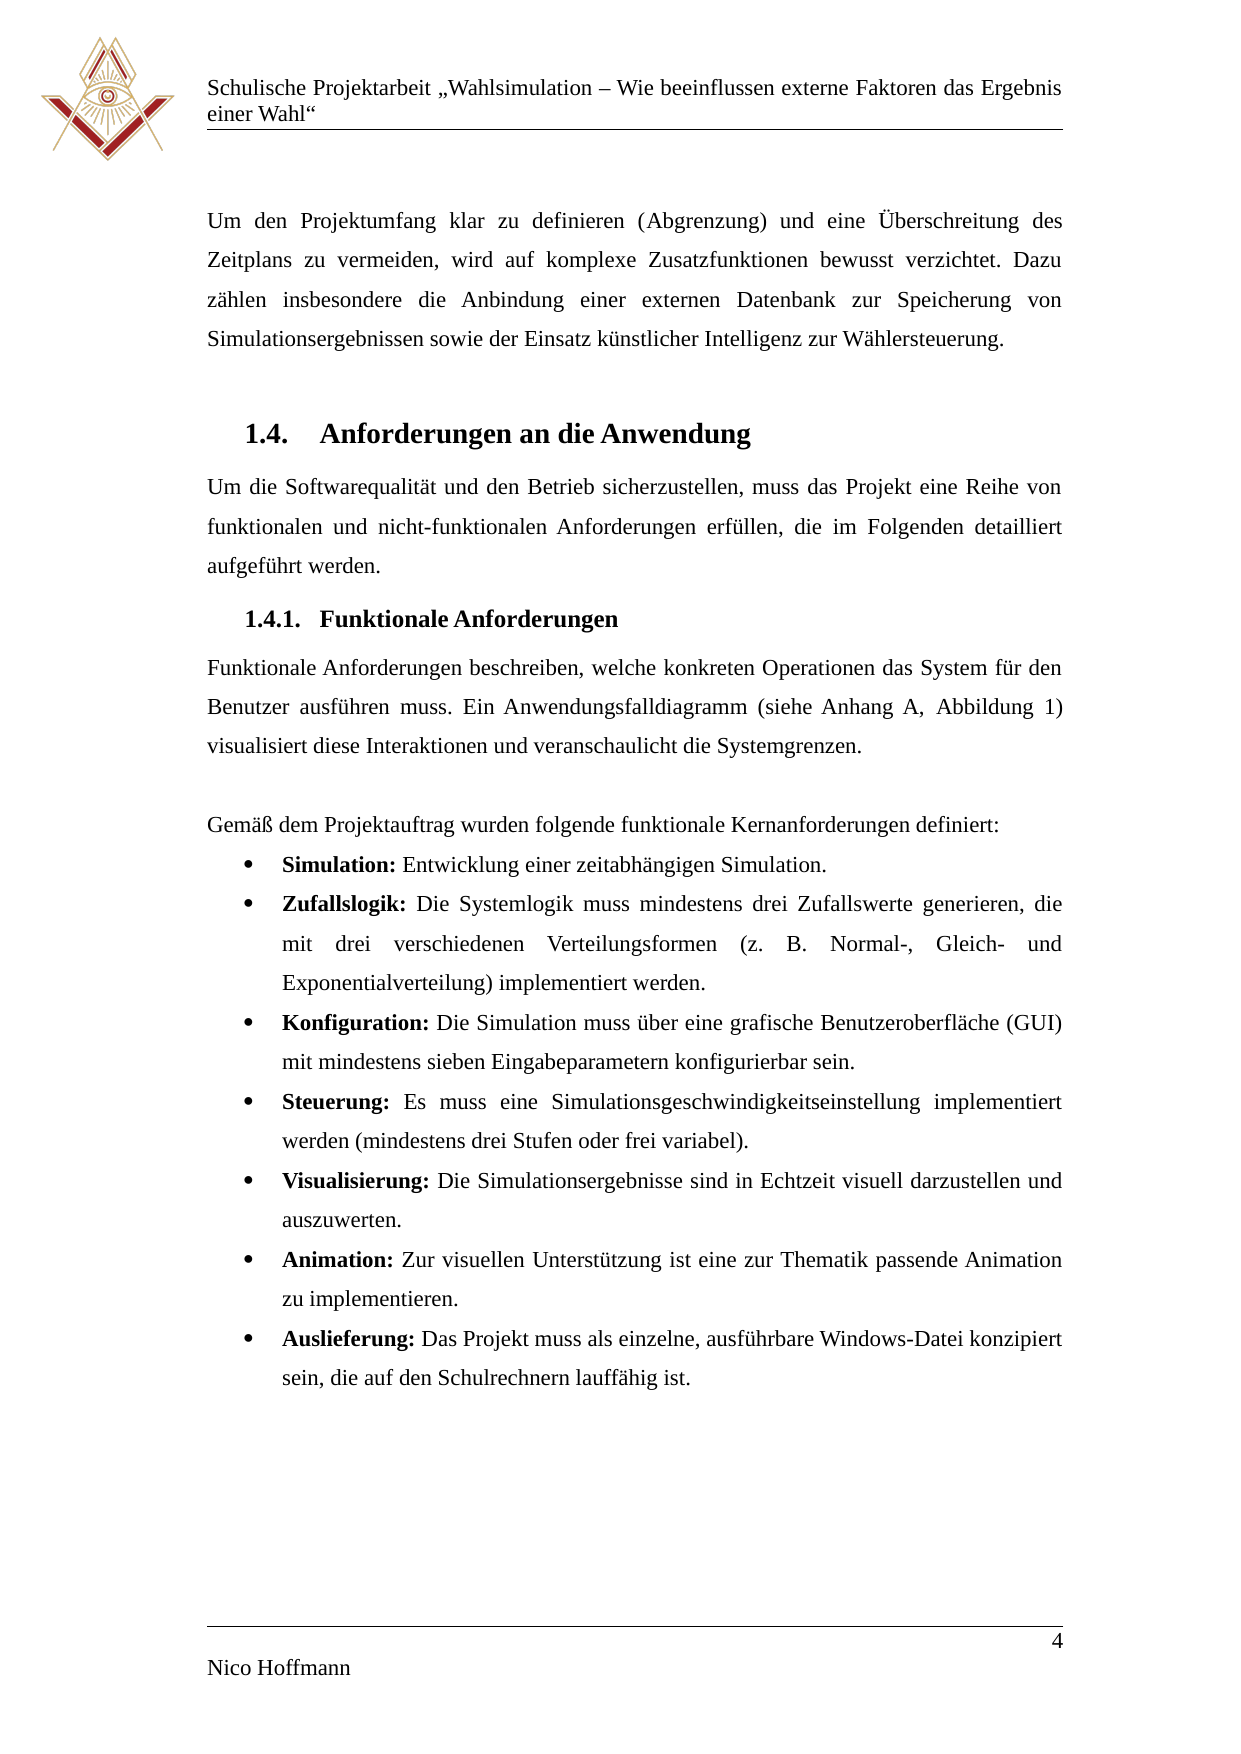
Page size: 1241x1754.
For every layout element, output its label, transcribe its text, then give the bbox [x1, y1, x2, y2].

text Um den Projektumfang klar zu definieren (Abgrenzung) und eine Überschreitung des Zeitplans zu vermeiden, wird auf komplexe Zusatzfunktionen bewusst verzichtet. Dazu zählen insbesondere die Anbindung einer externen Datenbank zur Speicherung von Simulationsergebnissen sowie der Einsatz künstlicher Intelligenz zur Wählersteuerung. [207, 207, 1063, 352]
picture [23, 25, 188, 185]
subtitle Anforderungen an die Anwendung [244, 417, 1063, 450]
list Konfiguration: Die Simulation muss über eine grafische Benutzeroberfläche (GUI) mit mindestens sieben Eingabeparametern konfigurierbar sein. [244, 1009, 1063, 1075]
list Auslieferung: Das Projekt muss als einzelne, ausführbare Windows-Datei konzipiert sein, die auf den Schulrechnern lauffähig ist. [244, 1325, 1063, 1391]
text Gemäß dem Projektauftrag wurden folgende funktionale Kernanforderungen definiert: [207, 811, 1063, 838]
list Animation: Zur visuellen Unterstützung ist eine zur Thematik passende Animation zu implementieren. [244, 1246, 1063, 1312]
list Steuerung: Es muss eine Simulationsgeschwindigkeitseinstellung implementiert werden (mindestens drei Stufen oder frei variabel). [244, 1088, 1063, 1154]
subtitle Funktionale Anforderungen [244, 604, 1063, 633]
list Zufallslogik: Die Systemlogik muss mindestens drei Zufallswerte generieren, die mit drei verschiedenen Verteilungsformen (z. B. Normal-, Gleich- und Exponentialverteilung) implementiert werden. [244, 890, 1063, 996]
text Um die Softwarequalität und den Betrieb sicherzustellen, muss das Projekt eine Reihe von funktionalen und nicht-funktionalen Anforderungen erfüllen, die im Folgenden detailliert aufgeführt werden. [207, 473, 1063, 578]
list Simulation: Entwicklung einer zeitabhängigen Simulation. [244, 851, 1063, 877]
text Funktionale Anforderungen beschreiben, welche konkreten Operationen das System für den Benutzer ausführen muss. Ein Anwendungsfalldiagramm (siehe Anhang A, Abbildung 1) visualisiert diese Interaktionen und veranschaulicht die Systemgrenzen. [207, 653, 1063, 759]
list Visualisierung: Die Simulationsergebnisse sind in Echtzeit visuell darzustellen und auszuwerten. [244, 1167, 1063, 1233]
